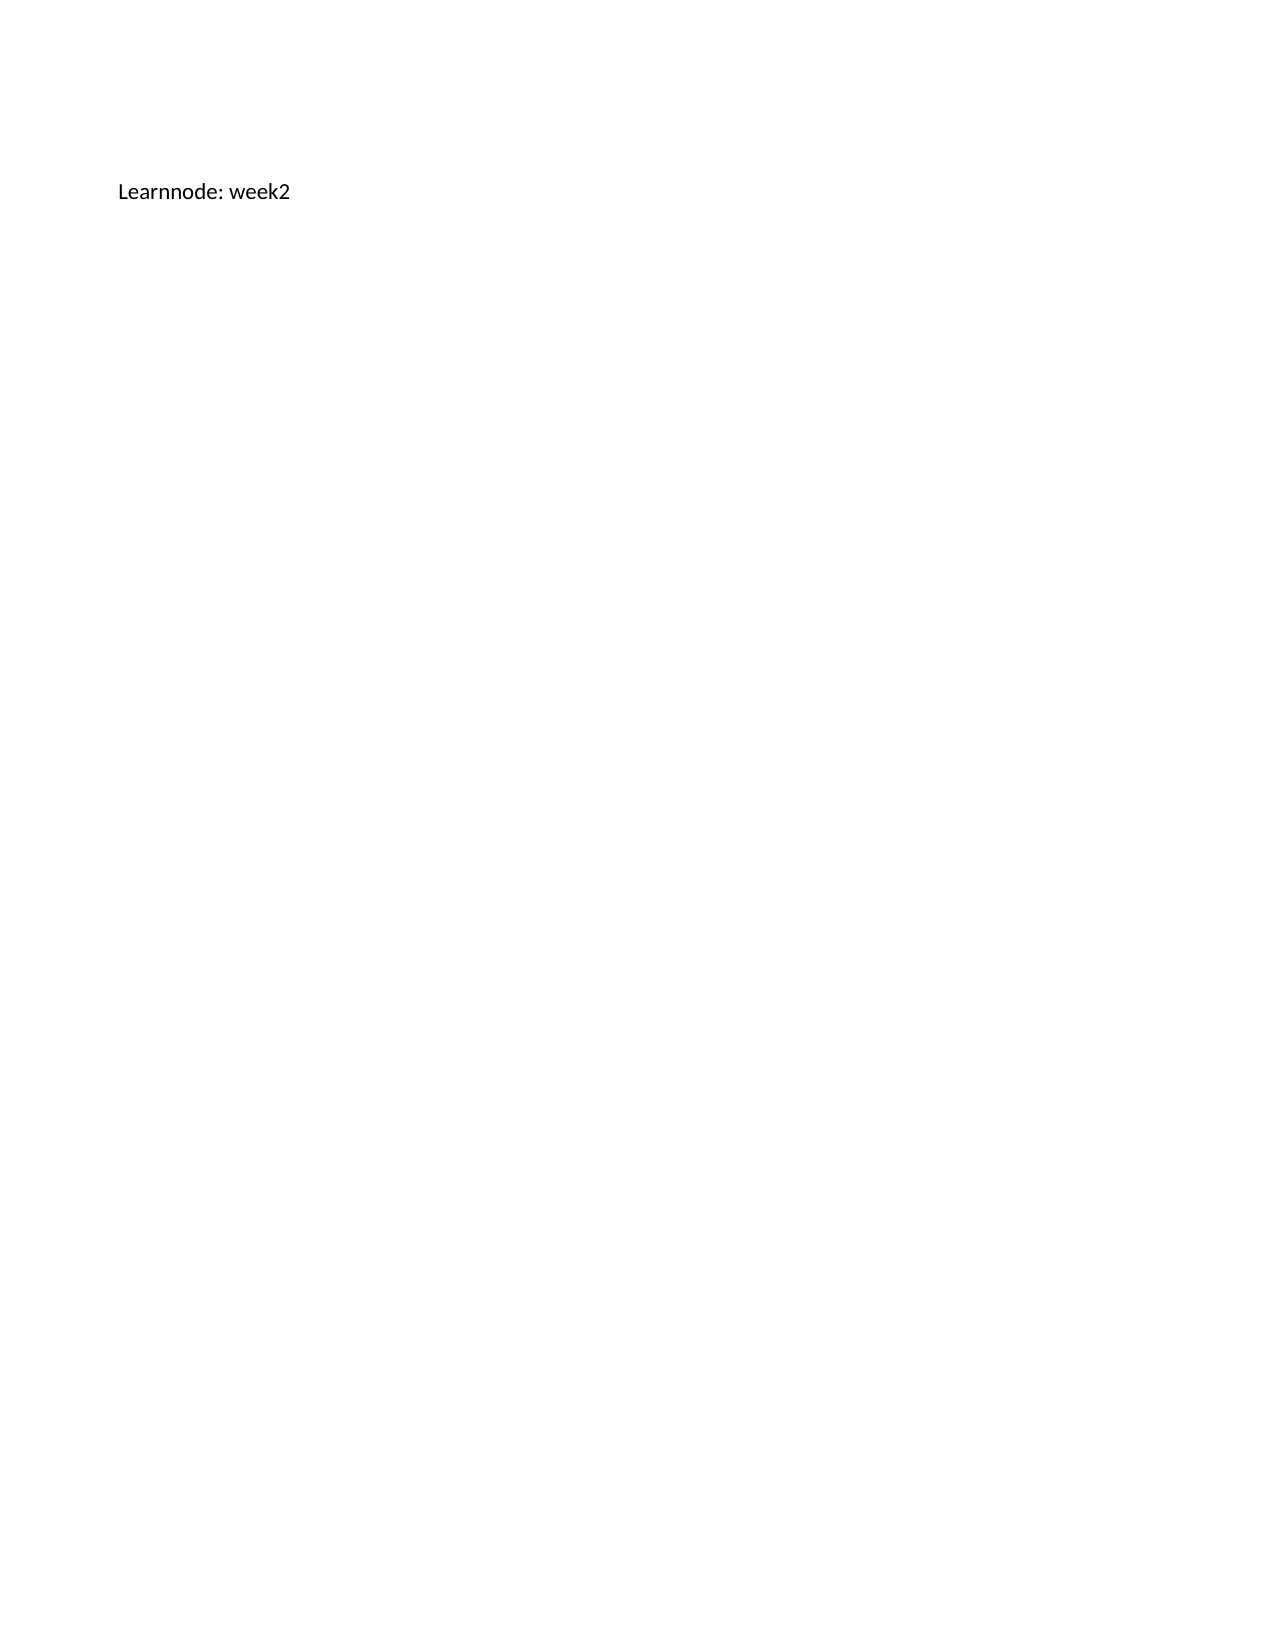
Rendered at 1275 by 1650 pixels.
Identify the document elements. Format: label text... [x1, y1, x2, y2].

text Learnnode: week2 [118, 177, 1157, 205]
